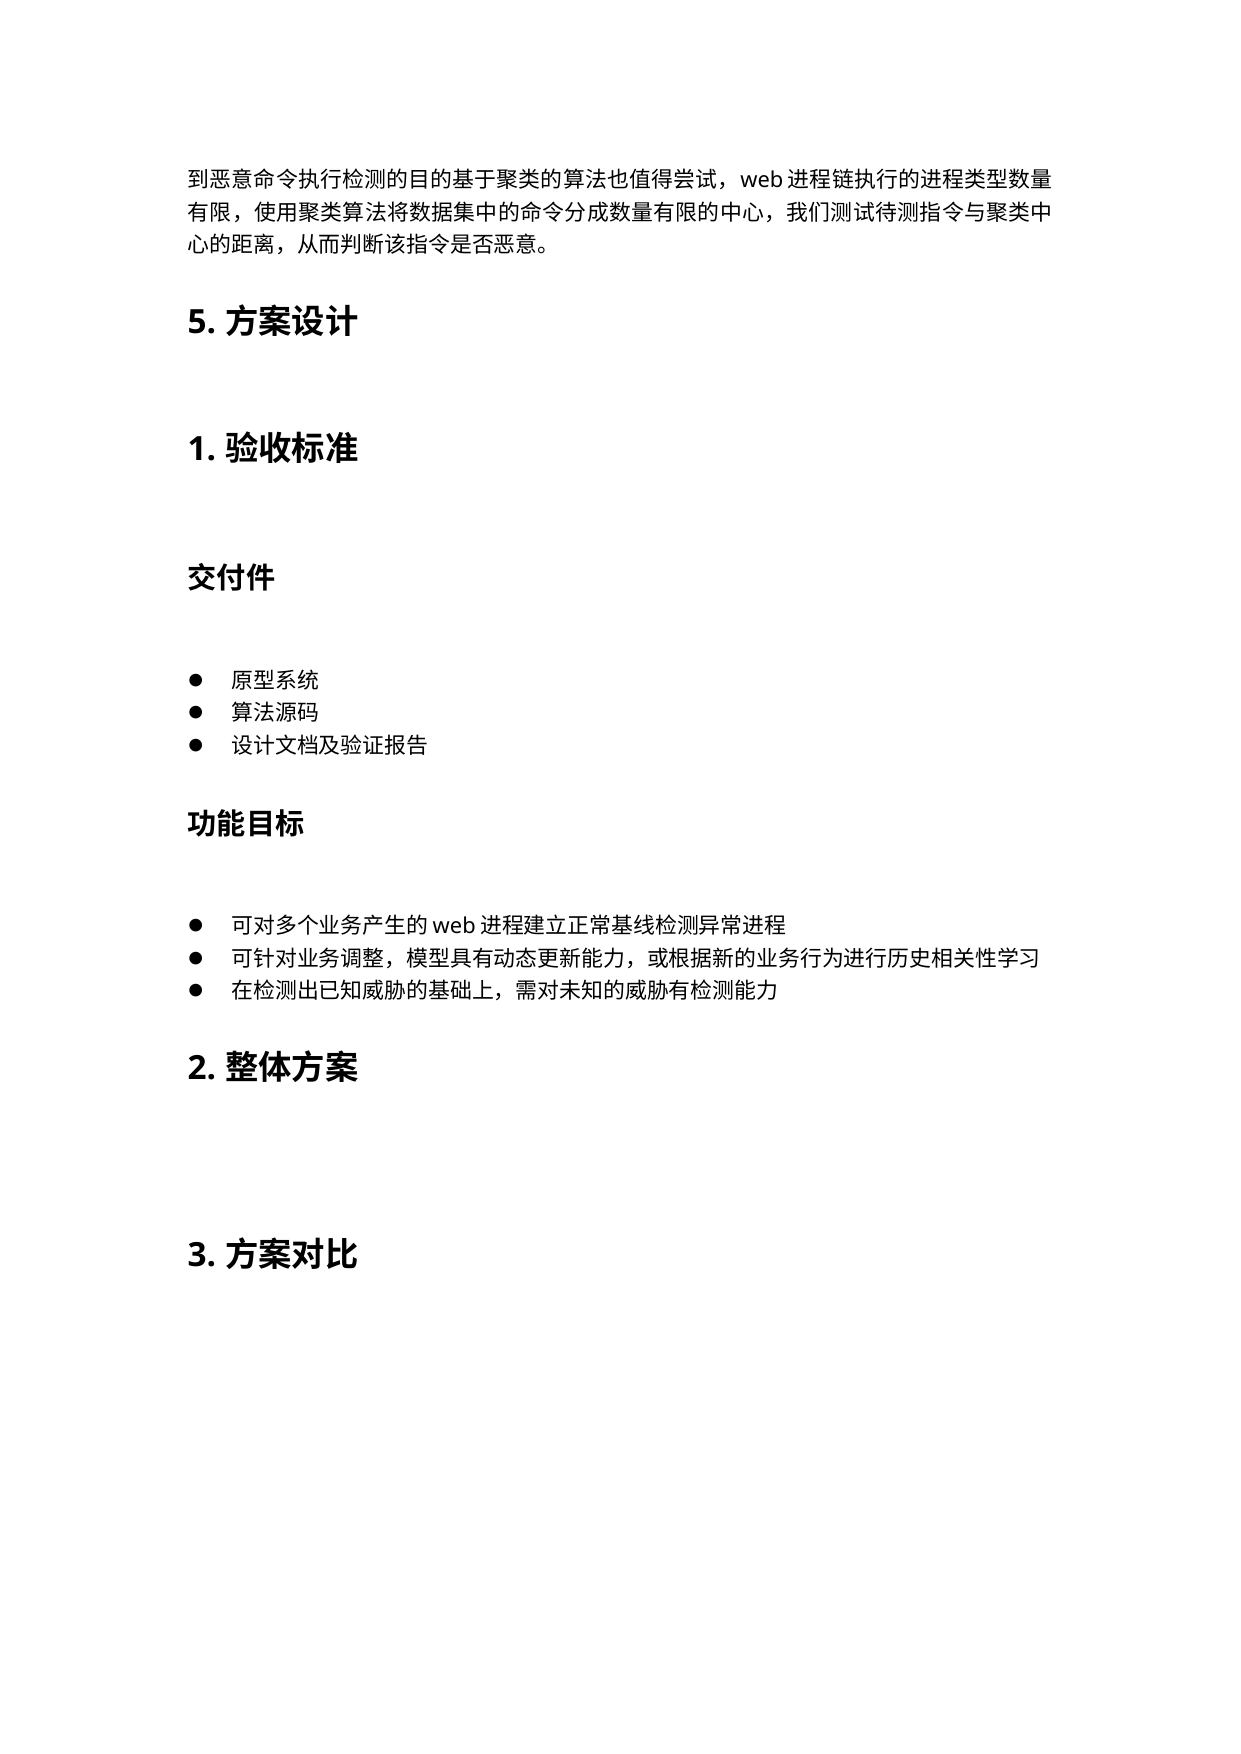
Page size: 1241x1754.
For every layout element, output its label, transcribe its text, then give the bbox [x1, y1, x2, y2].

list 可对多个业务产生的web进程建立正常基线检测异常进程 [187, 908, 1053, 940]
list 原型系统 [187, 662, 1053, 695]
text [187, 162, 1053, 259]
subtitle 方案对比 [187, 1219, 1053, 1284]
list 算法源码 [187, 695, 1053, 727]
subtitle 整体方案 [187, 1032, 1053, 1097]
list 设计文档及验证报告 [187, 727, 1053, 760]
subtitle 验收标准 [187, 414, 1053, 479]
subtitle 交付件 [187, 543, 1053, 608]
subtitle 功能目标 [187, 789, 1053, 854]
list 可针对业务调整，模型具有动态更新能力，或根据新的业务行为进行历史相关性学习 [187, 940, 1053, 973]
subtitle 方案设计 [187, 287, 1053, 352]
list 在检测出已知威胁的基础上，需对未知的威胁有检测能力 [187, 973, 1053, 1005]
